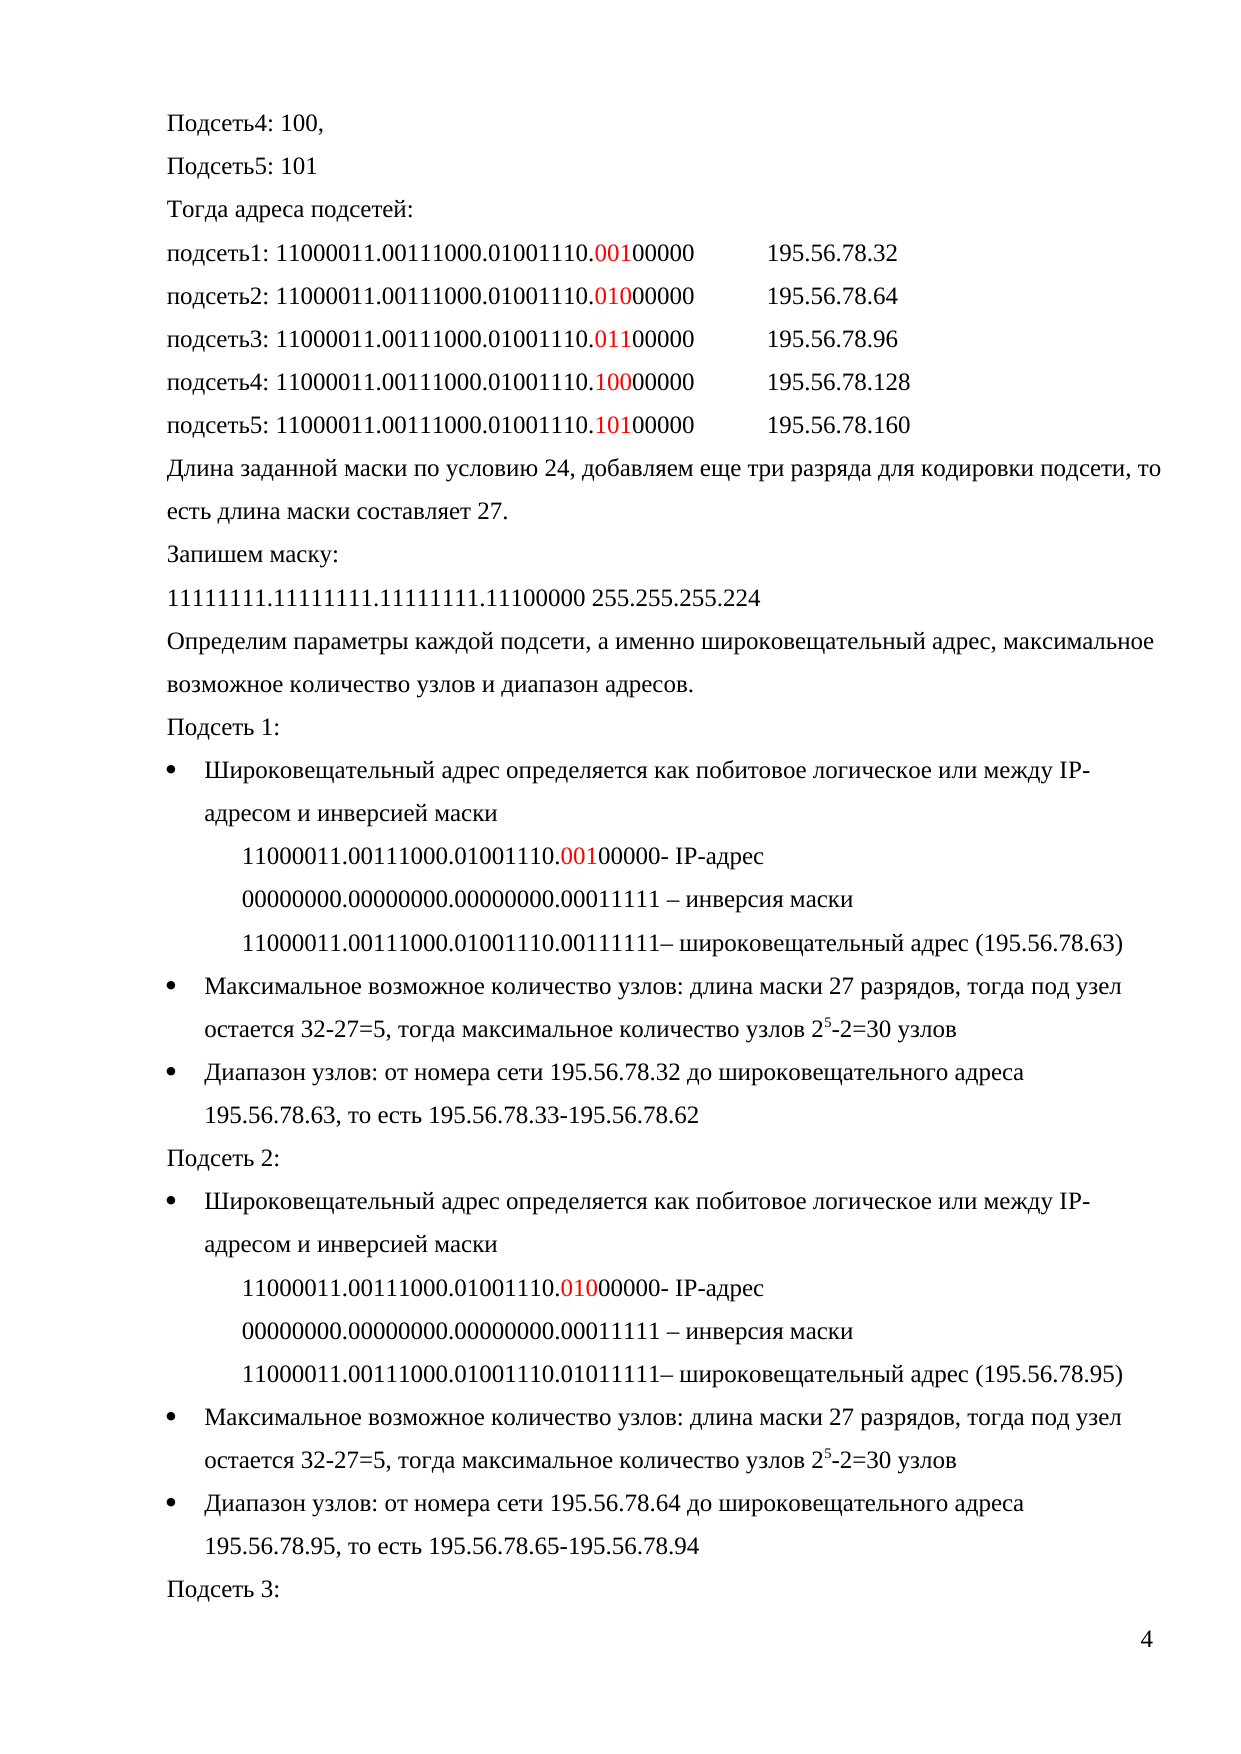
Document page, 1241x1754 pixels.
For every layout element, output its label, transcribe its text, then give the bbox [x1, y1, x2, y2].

list Максимальное возможное количество узлов: длина маски 27 разрядов, тогда под узел остается 32-27=5, тогда максимальное количество узлов 25-2=30 узлов [167, 1402, 1163, 1474]
text подсеть5: 11000011.00111000.01001110.10100000 195.56.78.160 [167, 410, 1163, 439]
text Подсеть4: 100, [167, 108, 1163, 137]
text 11000011.00111000.01001110.00100000- IP-адрес [242, 841, 1163, 870]
text подсеть1: 11000011.00111000.01001110.00100000 195.56.78.32 [167, 238, 1163, 266]
list Диапазон узлов: от номера сети 195.56.78.32 до широковещательного адреса 195.56.78.63, то есть 195.56.78.33-195.56.78.62 [167, 1057, 1163, 1129]
text 11000011.00111000.01001110.01011111– широковещательный адрес (195.56.78.95) [204, 1359, 1163, 1388]
text Запишем маску: [167, 539, 1163, 568]
list Широковещательный адрес определяется как побитовое логическое или между IP-адресом и инверсией маски [167, 755, 1163, 827]
list Широковещательный адрес определяется как побитовое логическое или между IP-адресом и инверсией маски [167, 1186, 1163, 1258]
text Определим параметры каждой подсети, а именно широковещательный адрес, максимальное возможное количество узлов и диапазон адресов. [167, 626, 1163, 698]
text Длина заданной маски по условию 24, добавляем еще три разряда для кодировки подсети, то есть длина маски составляет 27. [167, 453, 1163, 525]
text Тогда адреса подсетей: [167, 194, 1163, 223]
text Подсеть 2: [167, 1143, 1163, 1172]
text подсеть2: 11000011.00111000.01001110.01000000 195.56.78.64 [167, 281, 1163, 309]
text Подсеть 1: [167, 712, 1163, 741]
text Подсеть5: 101 [167, 151, 1163, 180]
text Подсеть 3: [167, 1574, 1163, 1603]
text 11000011.00111000.01001110.00111111– широковещательный адрес (195.56.78.63) [242, 928, 1163, 956]
text 00000000.00000000.00000000.00011111 – инверсия маски [204, 1316, 1163, 1344]
text подсеть4: 11000011.00111000.01001110.10000000 195.56.78.128 [167, 367, 1163, 396]
text 11111111.11111111.11111111.11100000 255.255.255.224 [167, 583, 1163, 611]
text подсеть3: 11000011.00111000.01001110.01100000 195.56.78.96 [167, 324, 1163, 353]
list Диапазон узлов: от номера сети 195.56.78.64 до широковещательного адреса 195.56.78.95, то есть 195.56.78.65-195.56.78.94 [167, 1488, 1163, 1560]
text 11000011.00111000.01001110.01000000- IP-адрес [204, 1273, 1163, 1301]
list Максимальное возможное количество узлов: длина маски 27 разрядов, тогда под узел остается 32-27=5, тогда максимальное количество узлов 25-2=30 узлов [167, 971, 1163, 1043]
text 00000000.00000000.00000000.00011111 – инверсия маски [242, 884, 1163, 913]
